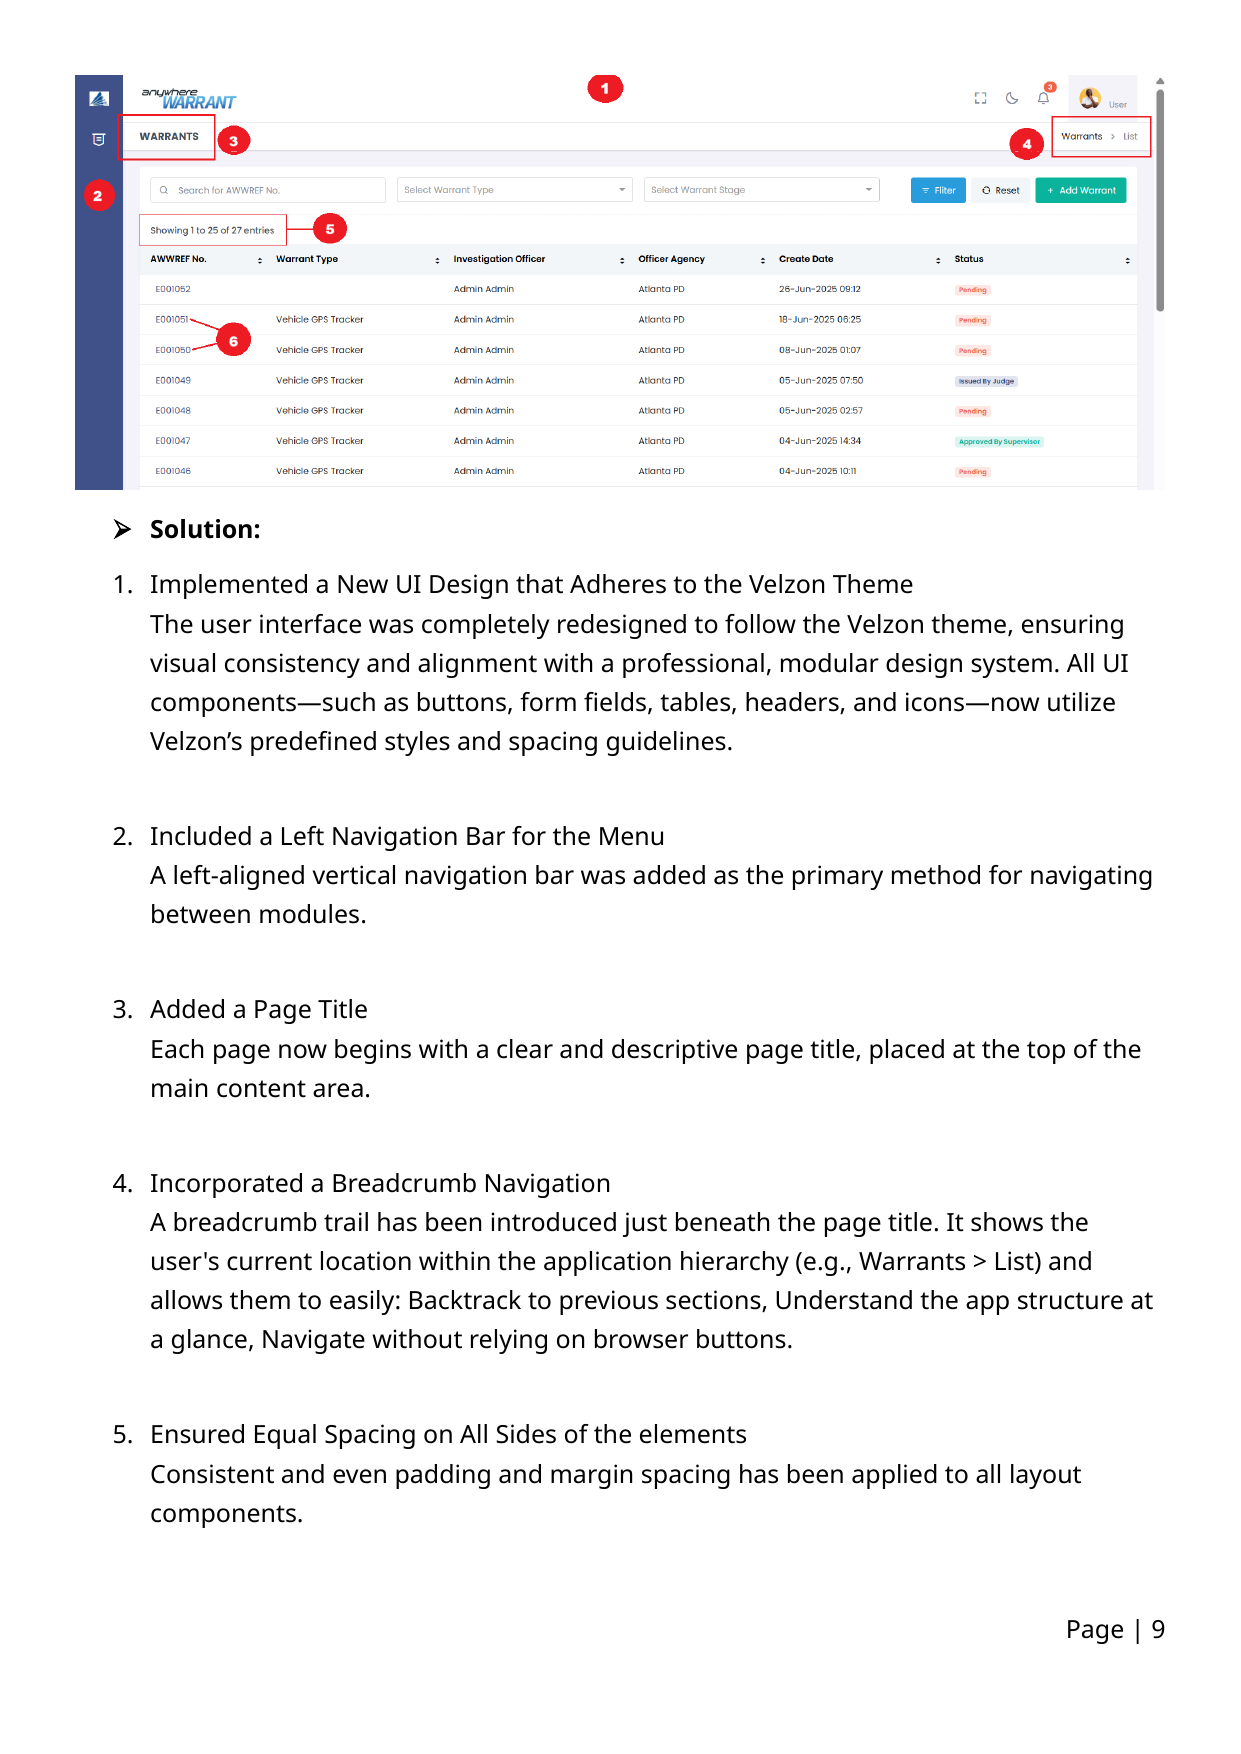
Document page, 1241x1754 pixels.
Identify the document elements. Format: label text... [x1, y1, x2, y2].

list Solution: [112, 511, 1165, 545]
list Ensured Equal Spacing on All Sides of the elements Consistent and even padding and margin spacing has been applied to all layout components. [112, 1417, 1165, 1569]
list Implemented a New UI Design that Adheres to the Velzon Theme The user interface was completely redesigned to follow the Velzon theme, ensuring visual consistency and alignment with a professional, modular design system. All UI components—such as buttons, form fields, tables, headers, and icons—now utilize Velzon’s predefined styles and spacing guidelines. [112, 567, 1165, 797]
list Included a Left Navigation Bar for the Menu A left-aligned vertical navigation bar was added as the primary method for navigating between modules. [112, 819, 1165, 970]
picture [75, 75, 1166, 490]
list Incorporated a Breadcrumb Navigation A breadcrumb trail has been introduced just beneath the page title. It shows the user's current location within the application hierarchy (e.g., Warrants > List) and allows them to easily: Backtrack to previous sections, Understand the app structure at a glance, Navigate without relying on browser buttons. [112, 1166, 1165, 1395]
list Added a Page Title Each page now begins with a clear and descriptive page title, placed at the top of the main content area. [112, 992, 1165, 1144]
